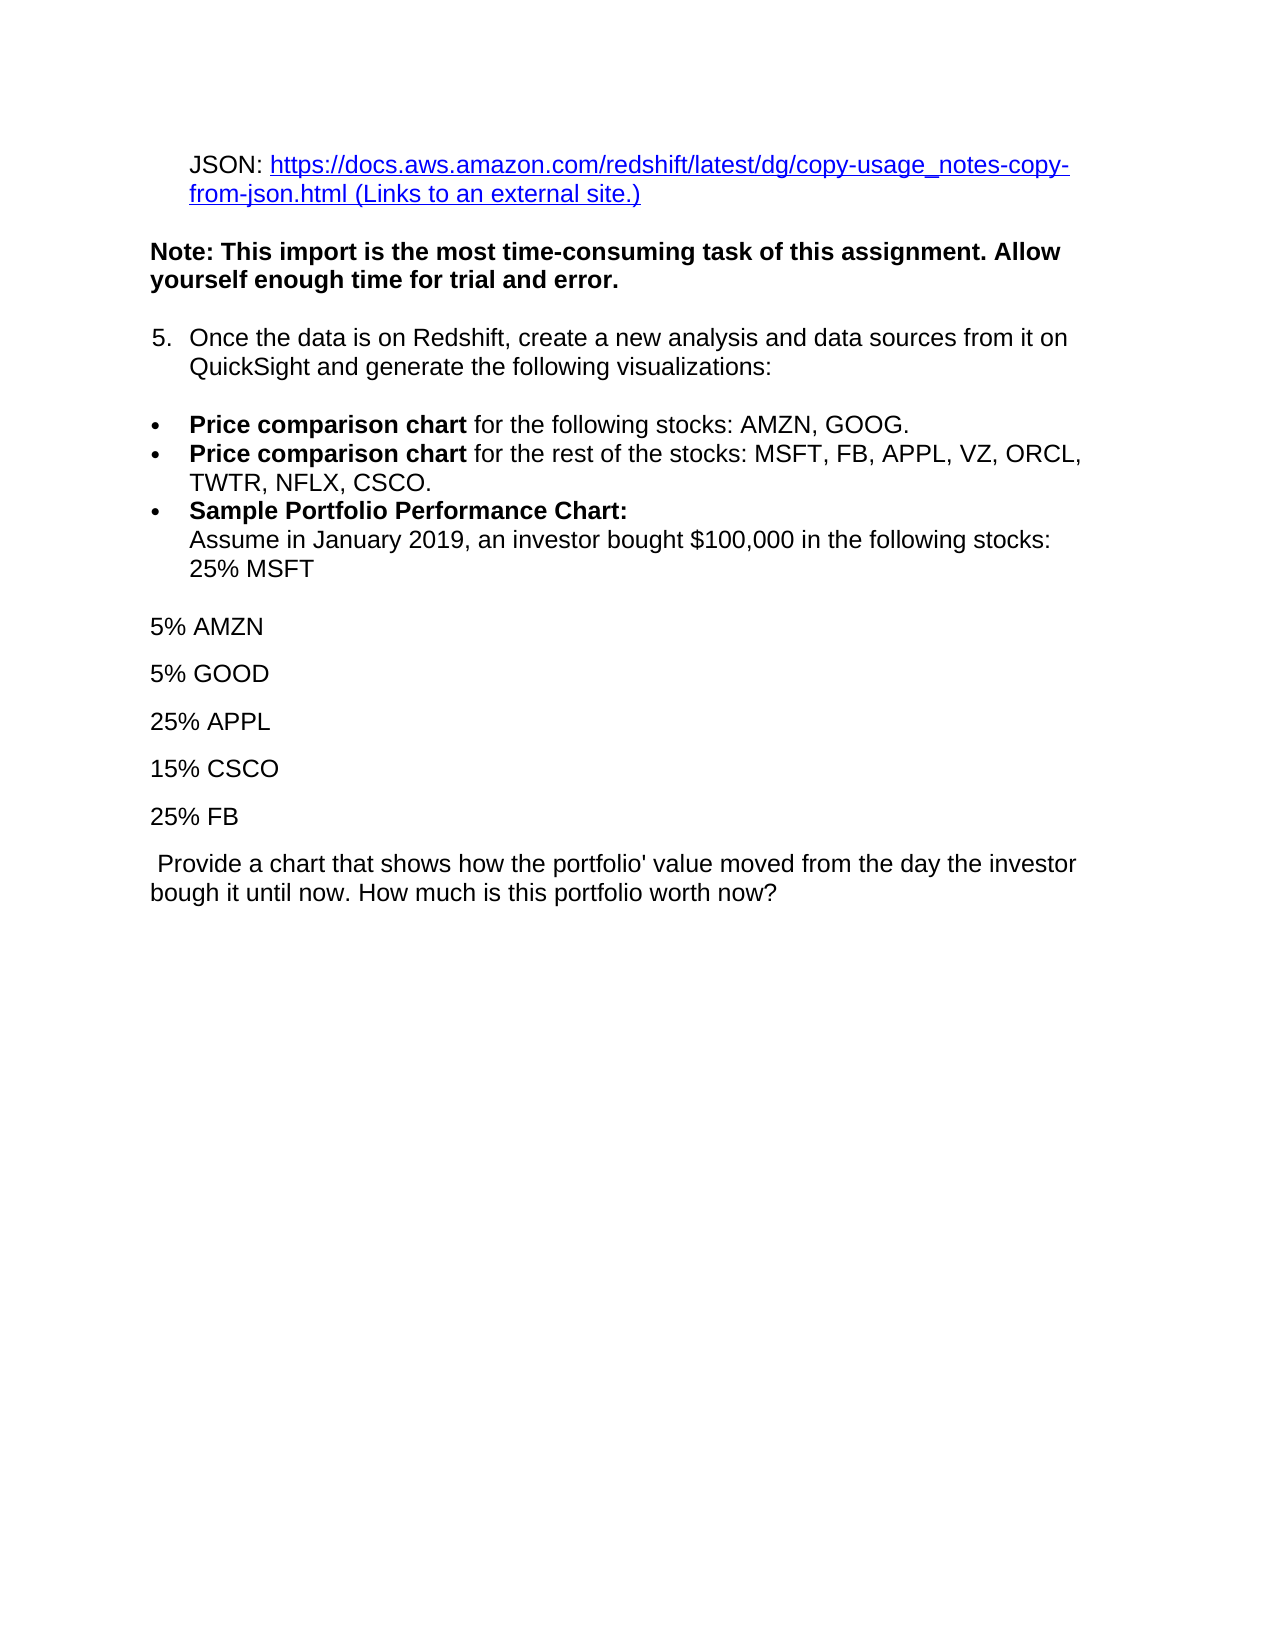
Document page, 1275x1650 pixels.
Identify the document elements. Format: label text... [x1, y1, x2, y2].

text 25% FB [150, 802, 1125, 830]
list Price comparison chart for the following stocks: AMZN, GOOG. [152, 410, 1125, 439]
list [152, 150, 1125, 207]
text 25% APPL [150, 707, 1125, 735]
text 5% AMZN [150, 612, 1125, 640]
list Sample Portfolio Performance Chart: Assume in January 2019, an investor bought $100,000 in the following stocks: 25% MSFT [152, 496, 1125, 582]
text 15% CSCO [150, 754, 1125, 783]
list Price comparison chart for the rest of the stocks: MSFT, FB, APPL, VZ, ORCL, TWTR, NFLX, CSCO. [152, 439, 1125, 496]
list Once the data is on Redshift, create a new analysis and data sources from it on QuickSight and generate the following visualizations: [152, 323, 1125, 381]
text Provide a chart that shows how the portfolio' value moved from the day the investor bough it until now. How much is this portfolio worth now? [150, 849, 1125, 907]
text 5% GOOD [150, 659, 1125, 688]
text Note: This import is the most time-consuming task of this assignment. Allow yourself enough time for trial and error. [150, 237, 1125, 294]
